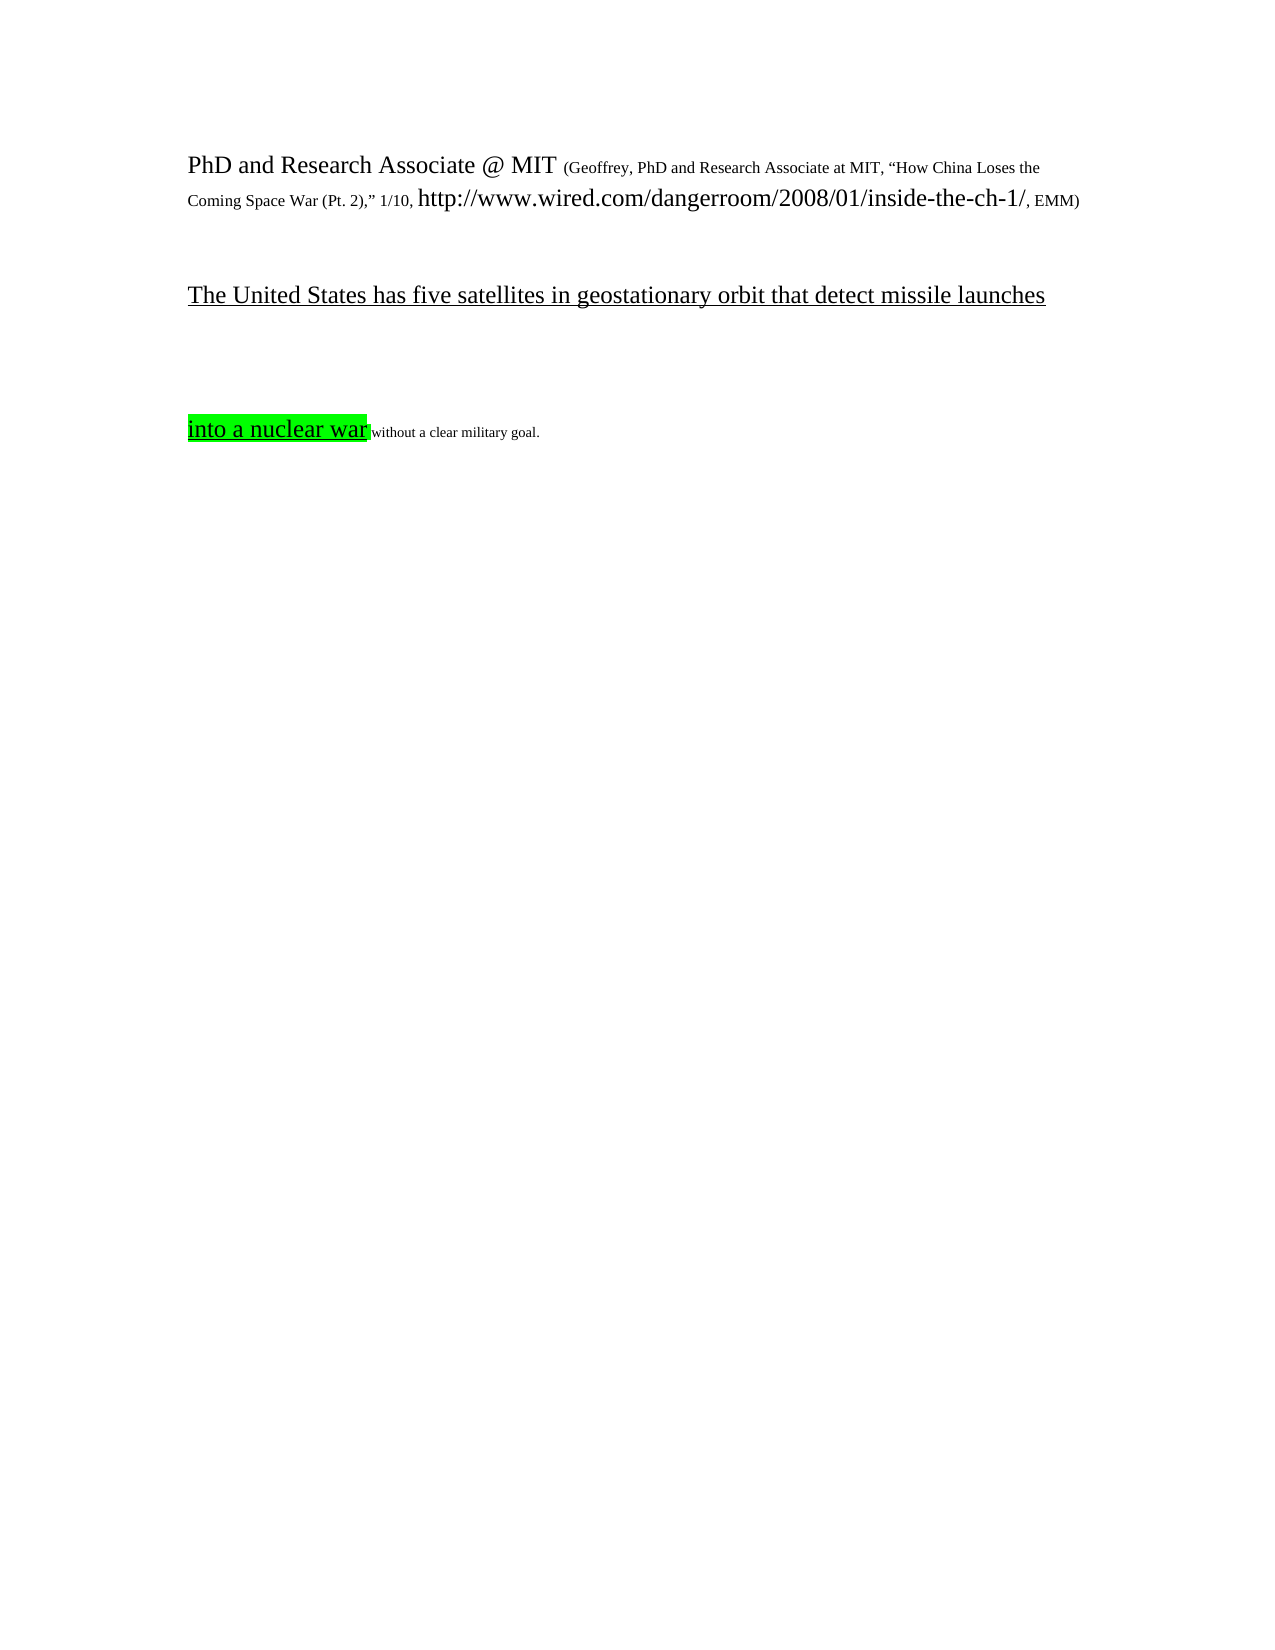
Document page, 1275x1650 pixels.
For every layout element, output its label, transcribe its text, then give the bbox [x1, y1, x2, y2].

text The United States has five satellites in geostationary orbit that detect missile launches [187, 280, 1057, 308]
text into a nuclear war without a clear military goal. [367, 414, 1057, 442]
text PhD and Research Associate @ MIT (Geoffrey, PhD and Research Associate at MIT, “How China Loses the Coming Space War (Pt. 2),” 1/10, http://www.wired.com/dangerroom/2008/01/inside-the-ch-1/, EMM) [187, 150, 1087, 212]
